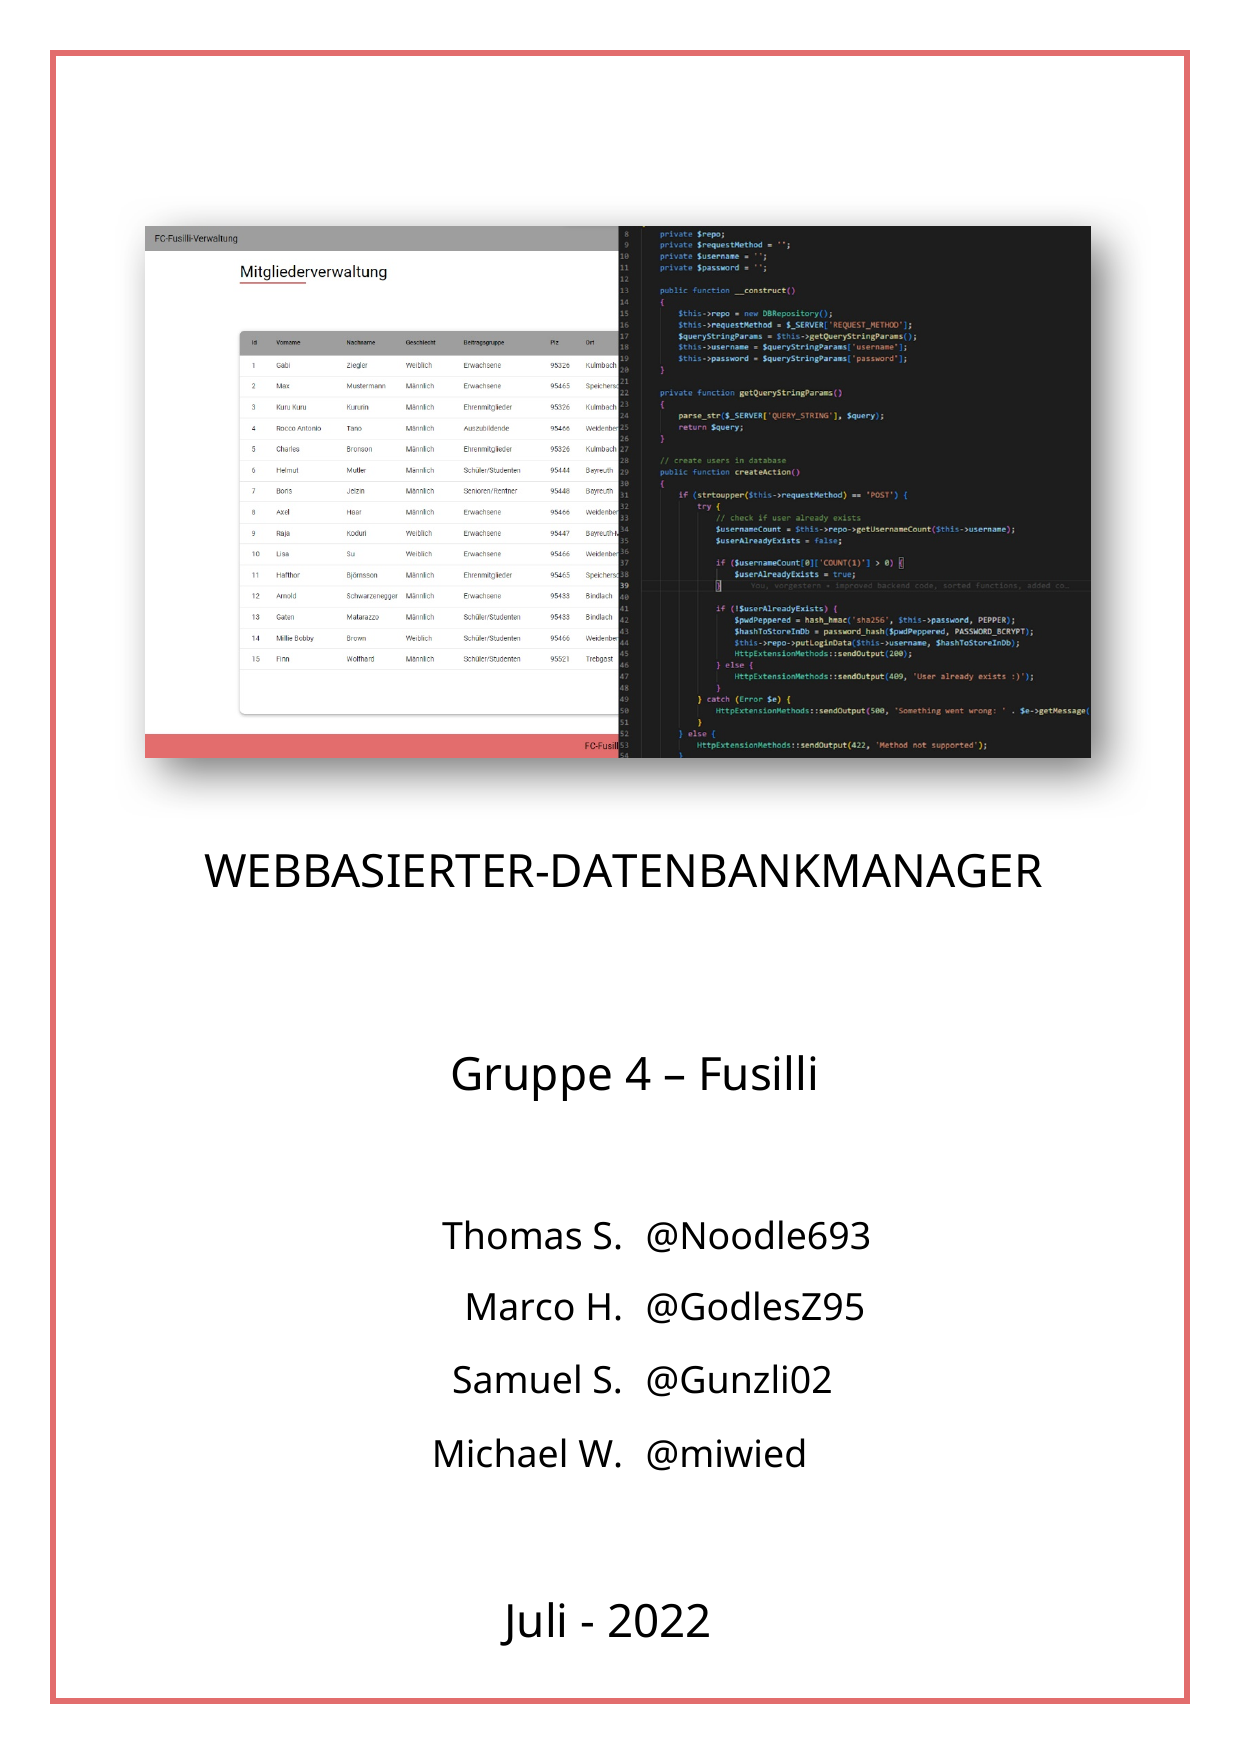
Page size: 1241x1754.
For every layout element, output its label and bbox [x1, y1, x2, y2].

picture [145, 226, 1091, 758]
